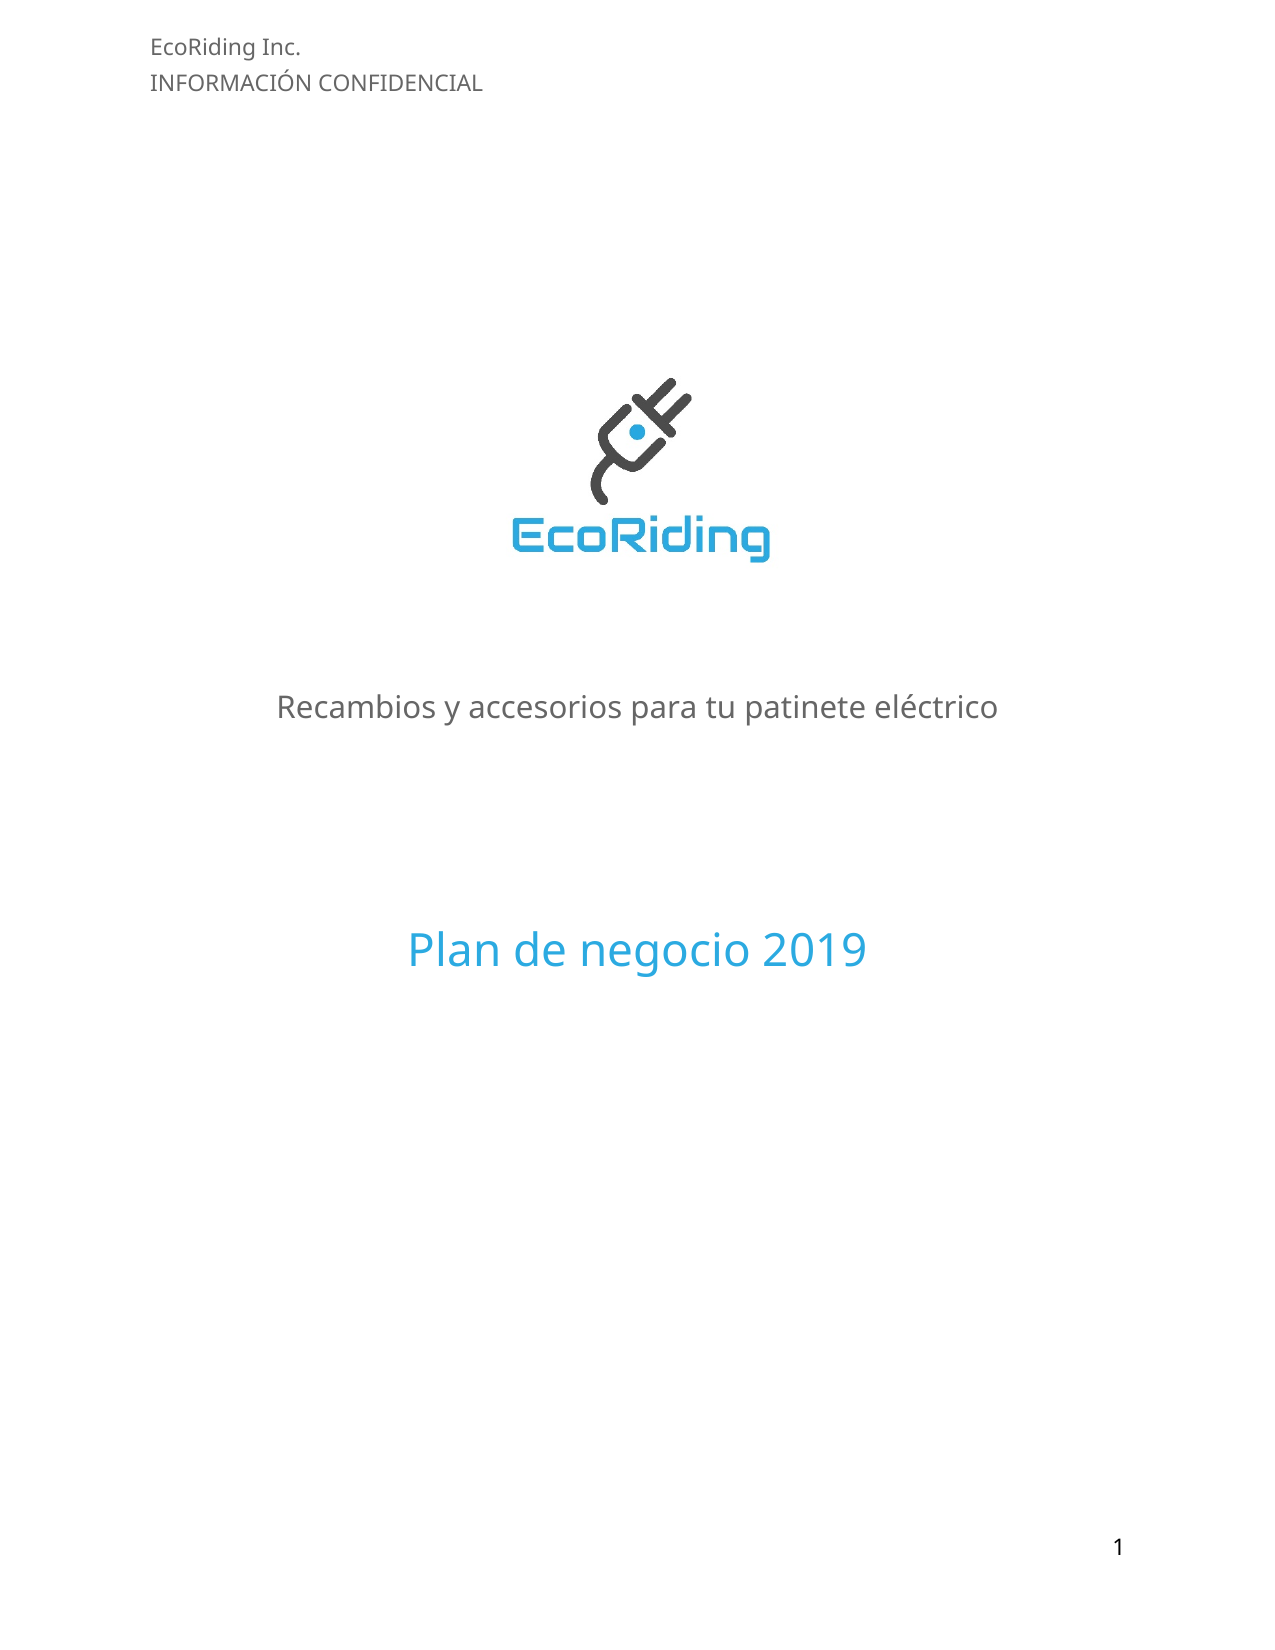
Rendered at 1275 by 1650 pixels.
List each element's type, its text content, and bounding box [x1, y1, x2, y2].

picture [407, 338, 868, 617]
subtitle Recambios y accesorios para tu patinete eléctrico [150, 686, 1125, 728]
subtitle Plan de negocio 2019 [150, 918, 1125, 980]
